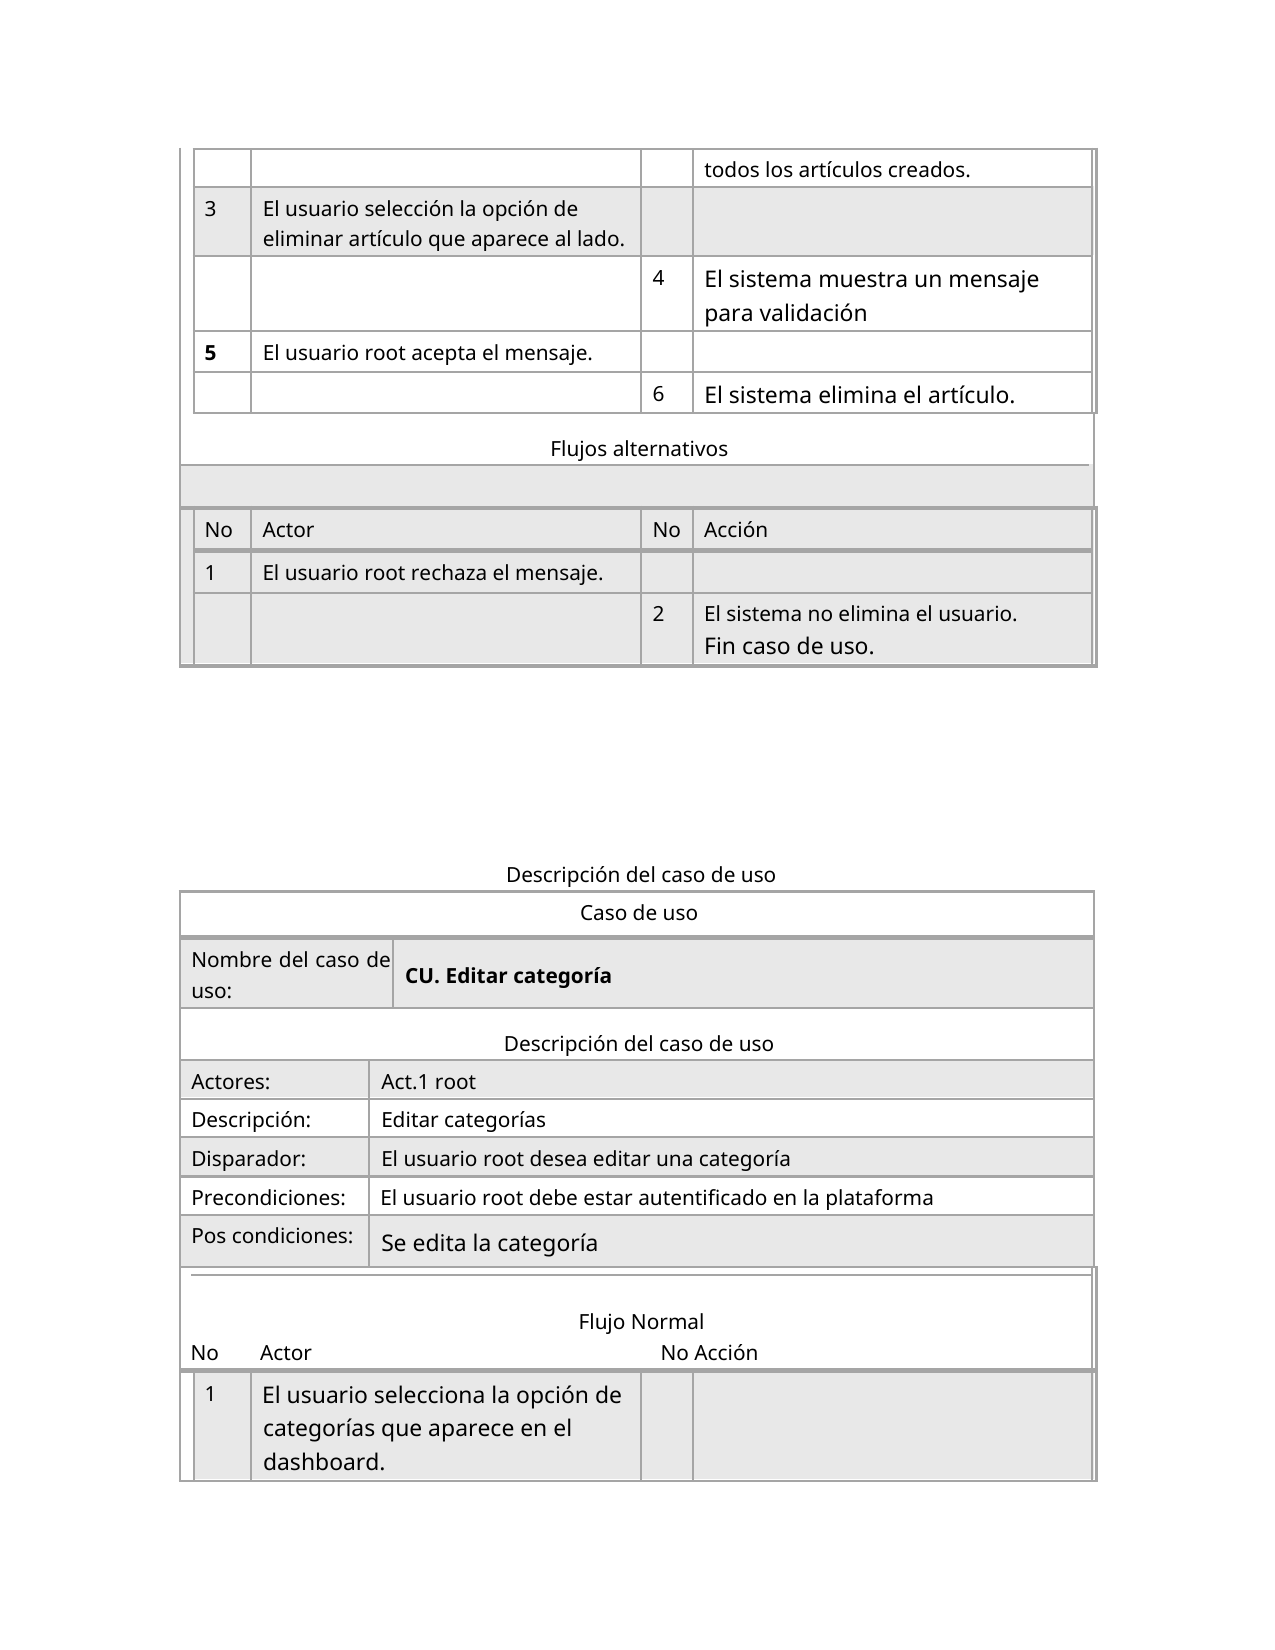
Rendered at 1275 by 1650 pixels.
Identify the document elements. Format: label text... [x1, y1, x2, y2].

table_cell 6 [642, 373, 692, 412]
table_cell El usuario root acepta el mensaje. [252, 332, 640, 371]
table_cell [642, 188, 692, 255]
table_cell 1 [195, 1373, 250, 1479]
table_cell [642, 553, 692, 592]
table_cell [181, 464, 1093, 506]
table_cell [181, 1373, 193, 1479]
table_cell 2 [642, 150, 692, 186]
table_cell 4 [642, 257, 692, 330]
table_cell No [195, 510, 250, 548]
table_cell Pos condiciones: [181, 1216, 368, 1266]
table_cell Nombre del caso de uso: [181, 940, 392, 1007]
table_cell El usuario root rechaza el mensaje. [252, 553, 640, 592]
table_cell [195, 257, 250, 330]
table_cell Se edita la categoría [370, 1216, 1093, 1266]
table_cell Flujo Normal No Actor No Acción [181, 1268, 1091, 1368]
table_cell El usuario selecciona la opción de categorías que aparece en el dashboard. [252, 1373, 640, 1479]
table_cell El usuario root desea editar una categoría [370, 1138, 1093, 1175]
table_cell [252, 150, 640, 186]
table_cell [195, 150, 250, 186]
table_cell [694, 332, 1091, 371]
table_cell [642, 332, 692, 371]
table_cell 1 [195, 553, 250, 592]
table_cell 2 [642, 594, 692, 663]
table_cell Acción [694, 510, 1091, 548]
table_cell Actor [252, 510, 640, 548]
table_cell Editar categorías [370, 1100, 1093, 1136]
table_cell 3 [195, 188, 250, 255]
table_cell No [642, 510, 692, 548]
table_cell Precondiciones: [181, 1178, 368, 1214]
table_cell Actores: [181, 1061, 368, 1097]
table_cell Descripción del caso de uso [181, 1009, 1093, 1059]
table_cell El sistema muestra un mensaje para validación [694, 257, 1091, 330]
table_cell [195, 373, 250, 412]
table_cell [181, 510, 193, 663]
table_cell [642, 1373, 692, 1479]
table_cell [694, 188, 1091, 255]
table_cell Flujos alternativos [194, 414, 1093, 464]
table_cell El sistema elimina el artículo. [694, 373, 1091, 412]
table_cell [694, 1373, 1091, 1479]
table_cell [694, 150, 1091, 186]
table_cell [252, 257, 640, 330]
table_cell [195, 594, 250, 663]
text Descripción del caso de uso [177, 860, 776, 888]
table_cell [252, 373, 640, 412]
table_cell Act.1 root [370, 1061, 1093, 1097]
table_cell El sistema no elimina el usuario. Fin caso de uso. [694, 594, 1091, 663]
table_header Caso de uso [181, 893, 1093, 935]
table_cell [252, 594, 640, 663]
table_cell [694, 553, 1091, 592]
table_cell El usuario root debe estar autentificado en la plataforma [370, 1178, 1093, 1214]
table_cell CU. Editar categoría [394, 940, 1093, 1007]
table_cell El usuario selección la opción de eliminar artículo que aparece al lado. [252, 188, 640, 255]
table_cell 5 [195, 332, 250, 371]
table_cell Disparador: [181, 1138, 368, 1175]
table_cell Descripción: [181, 1100, 368, 1136]
